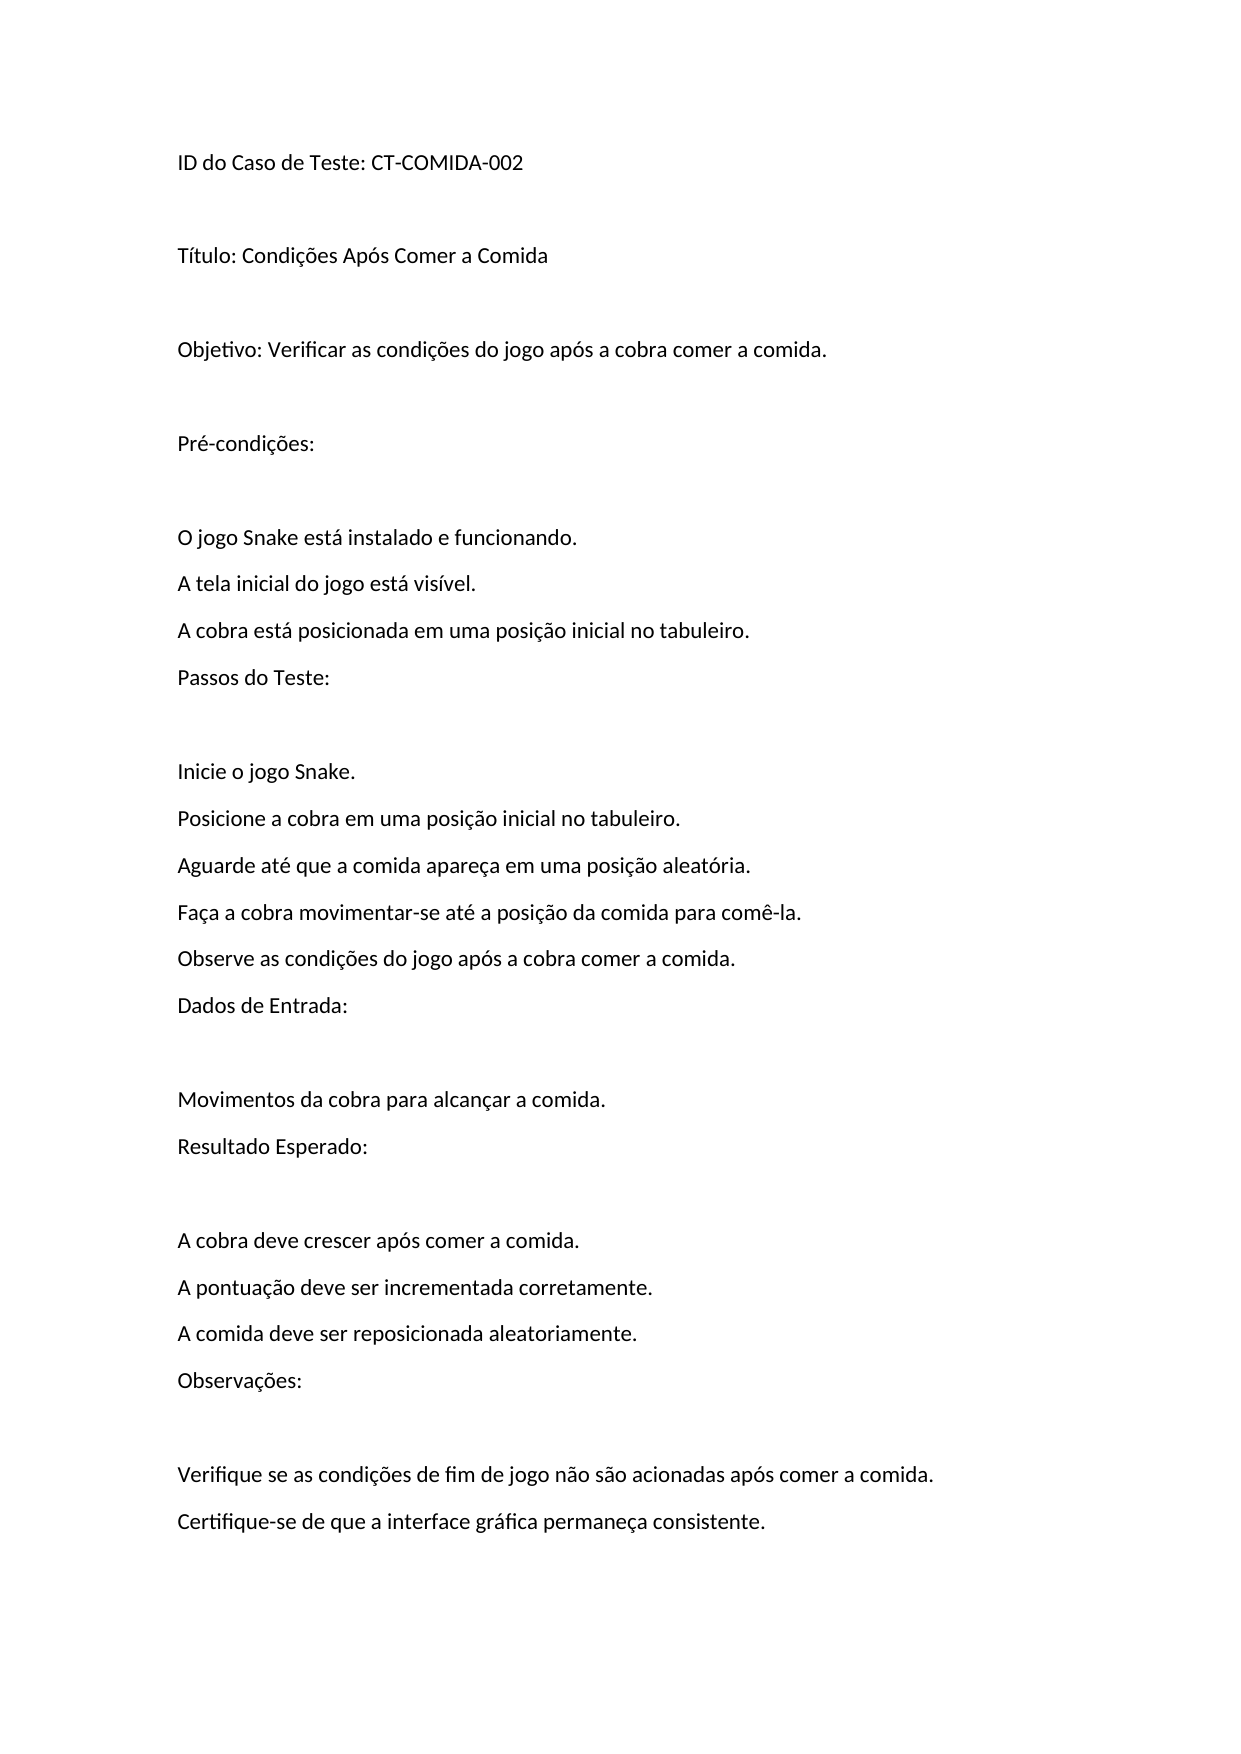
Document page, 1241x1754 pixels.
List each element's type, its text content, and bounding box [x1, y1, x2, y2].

text Objetivo: Verificar as condições do jogo após a cobra comer a comida. [177, 335, 1063, 363]
text ID do Caso de Teste: CT-COMIDA-002 [177, 148, 1063, 176]
text Passos do Teste: [177, 663, 1063, 691]
text A cobra deve crescer após comer a comida. [177, 1226, 1063, 1254]
text Movimentos da cobra para alcançar a comida. [177, 1085, 1063, 1113]
text Resultado Esperado: [177, 1132, 1063, 1160]
text A pontuação deve ser incrementada corretamente. [177, 1273, 1063, 1301]
text Inicie o jogo Snake. [177, 757, 1063, 785]
text Posicione a cobra em uma posição inicial no tabuleiro. [177, 804, 1063, 832]
text A cobra está posicionada em uma posição inicial no tabuleiro. [177, 616, 1063, 644]
text Verifique se as condições de fim de jogo não são acionadas após comer a comida. [177, 1460, 1063, 1488]
text Aguarde até que a comida apareça em uma posição aleatória. [177, 851, 1063, 879]
text Certifique-se de que a interface gráfica permaneça consistente. [177, 1507, 1063, 1535]
text A comida deve ser reposicionada aleatoriamente. [177, 1319, 1063, 1347]
text Faça a cobra movimentar-se até a posição da comida para comê-la. [177, 898, 1063, 926]
text A tela inicial do jogo está visível. [177, 569, 1063, 597]
text Dados de Entrada: [177, 991, 1063, 1019]
text O jogo Snake está instalado e funcionando. [177, 523, 1063, 551]
text Pré-condições: [177, 429, 1063, 457]
text Título: Condições Após Comer a Comida [177, 241, 1063, 269]
text Observações: [177, 1366, 1063, 1394]
text Observe as condições do jogo após a cobra comer a comida. [177, 944, 1063, 972]
